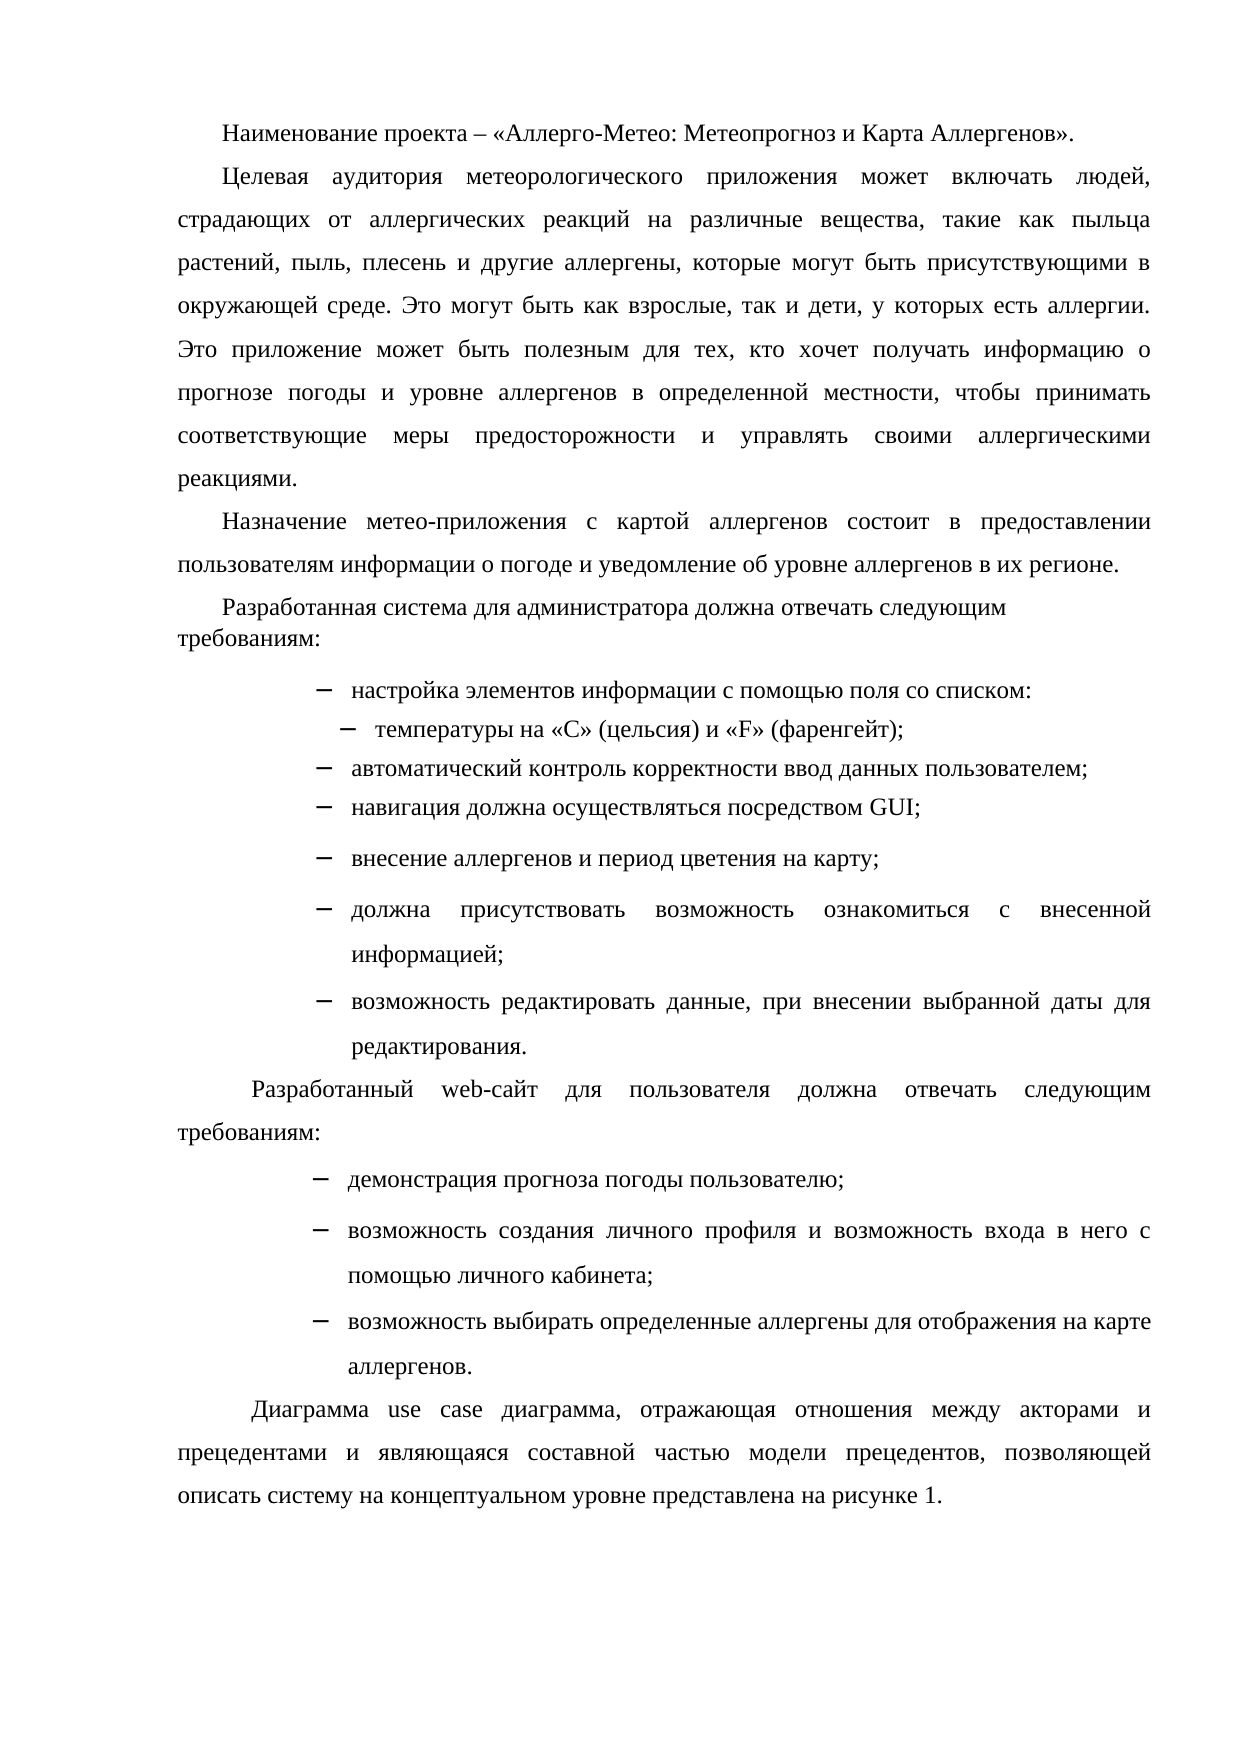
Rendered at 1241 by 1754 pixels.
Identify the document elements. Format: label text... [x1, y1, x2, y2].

list температуры на «С» (цельсия) и «F» (фаренгейт); [337, 710, 1152, 744]
text Разработанная система для администратора должна отвечать следующим требованиям: [177, 592, 1152, 652]
text Диаграмма use case диаграмма, отражающая отношения между акторами и прецедентами и являющаяся составной частью модели прецедентов, позволяющей описать систему на концептуальном уровне представлена на рисунке 1. [177, 1394, 1152, 1509]
list автоматический контроль корректности ввод данных пользователем; [313, 749, 1152, 784]
text Целевая аудитория метеорологического приложения может включать людей, страдающих от аллергических реакций на различные вещества, такие как пыльца растений, пыль, плесень и другие аллергены, которые могут быть присутствующими в окружающей среде. Это могут быть как взрослые, так и дети, у которых есть аллергии. Это приложение может быть полезным для тех, кто хочет получать информацию о прогнозе погоды и уровне аллергенов в определенной местности, чтобы принимать соответствующие меры предосторожности и управлять своими аллергическими реакциями. [177, 161, 1152, 492]
list навигация должна осуществляться посредством GUI; [313, 789, 1152, 823]
text Разработанный web-сайт для пользователя должна отвечать следующим требованиям: [177, 1074, 1152, 1146]
list возможность выбирать определенные аллергены для отображения на карте аллергенов. [310, 1303, 1152, 1380]
list должна присутствовать возможность ознакомиться с внесенной информацией; [313, 891, 1152, 968]
text Наименование проекта – «Аллерго-Метео: Метеопрогноз и Карта Аллергенов». [177, 118, 1152, 147]
list возможность редактировать данные, при внесении выбранной даты для редактирования. [313, 982, 1152, 1059]
list демонстрация прогноза погоды пользователю; [310, 1160, 1152, 1194]
text Назначение метео-приложения с картой аллергенов состоит в предоставлении пользователям информации о погоде и уведомление об уровне аллергенов в их регионе. [177, 506, 1152, 578]
list внесение аллергенов и период цветения на карту; [313, 840, 1152, 874]
list возможность создания личного профиля и возможность входа в него с помощью личного кабинета; [310, 1211, 1152, 1288]
list настройка элементов информации с помощью поля со списком: [313, 671, 1152, 705]
